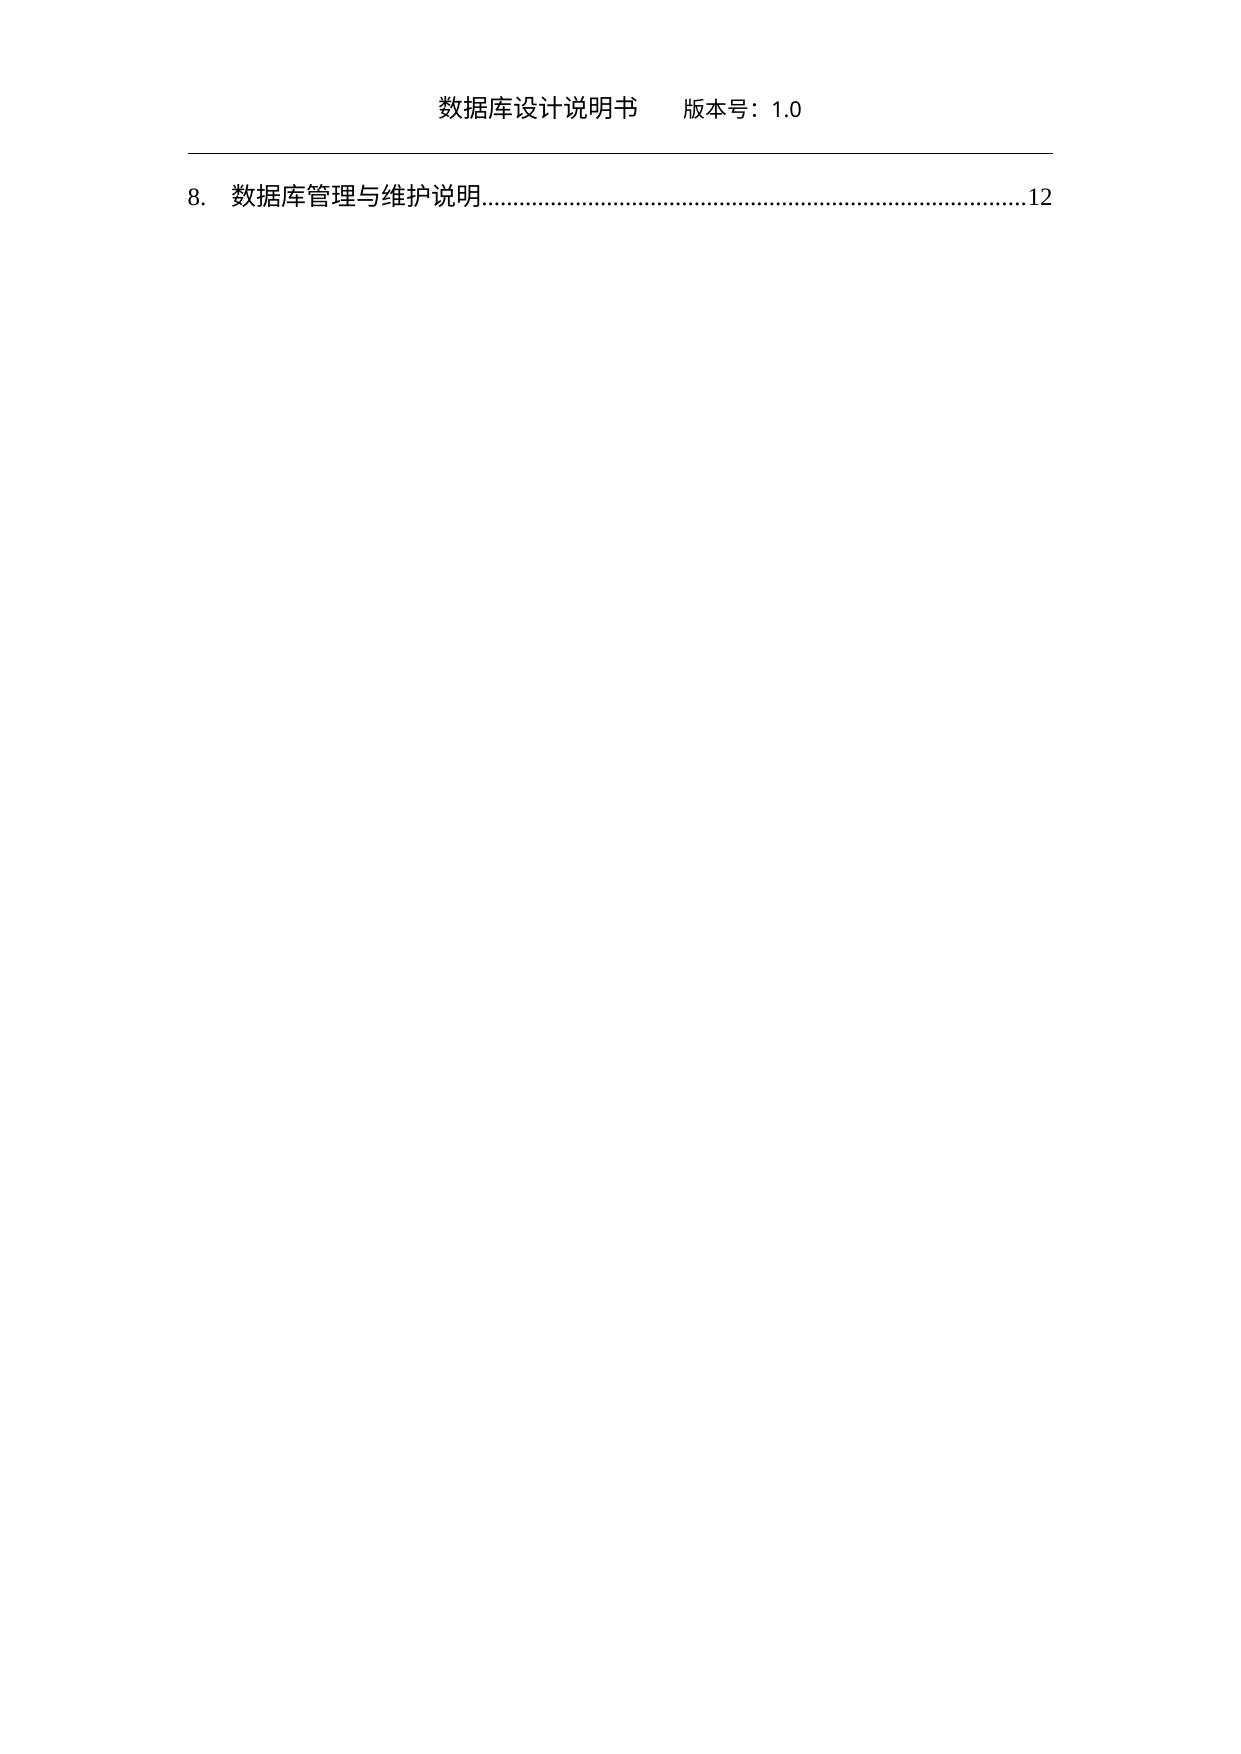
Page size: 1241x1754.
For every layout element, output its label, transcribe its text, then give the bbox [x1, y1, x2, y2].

text 8. 数据库管理与维护说明 12 [187, 162, 1053, 227]
